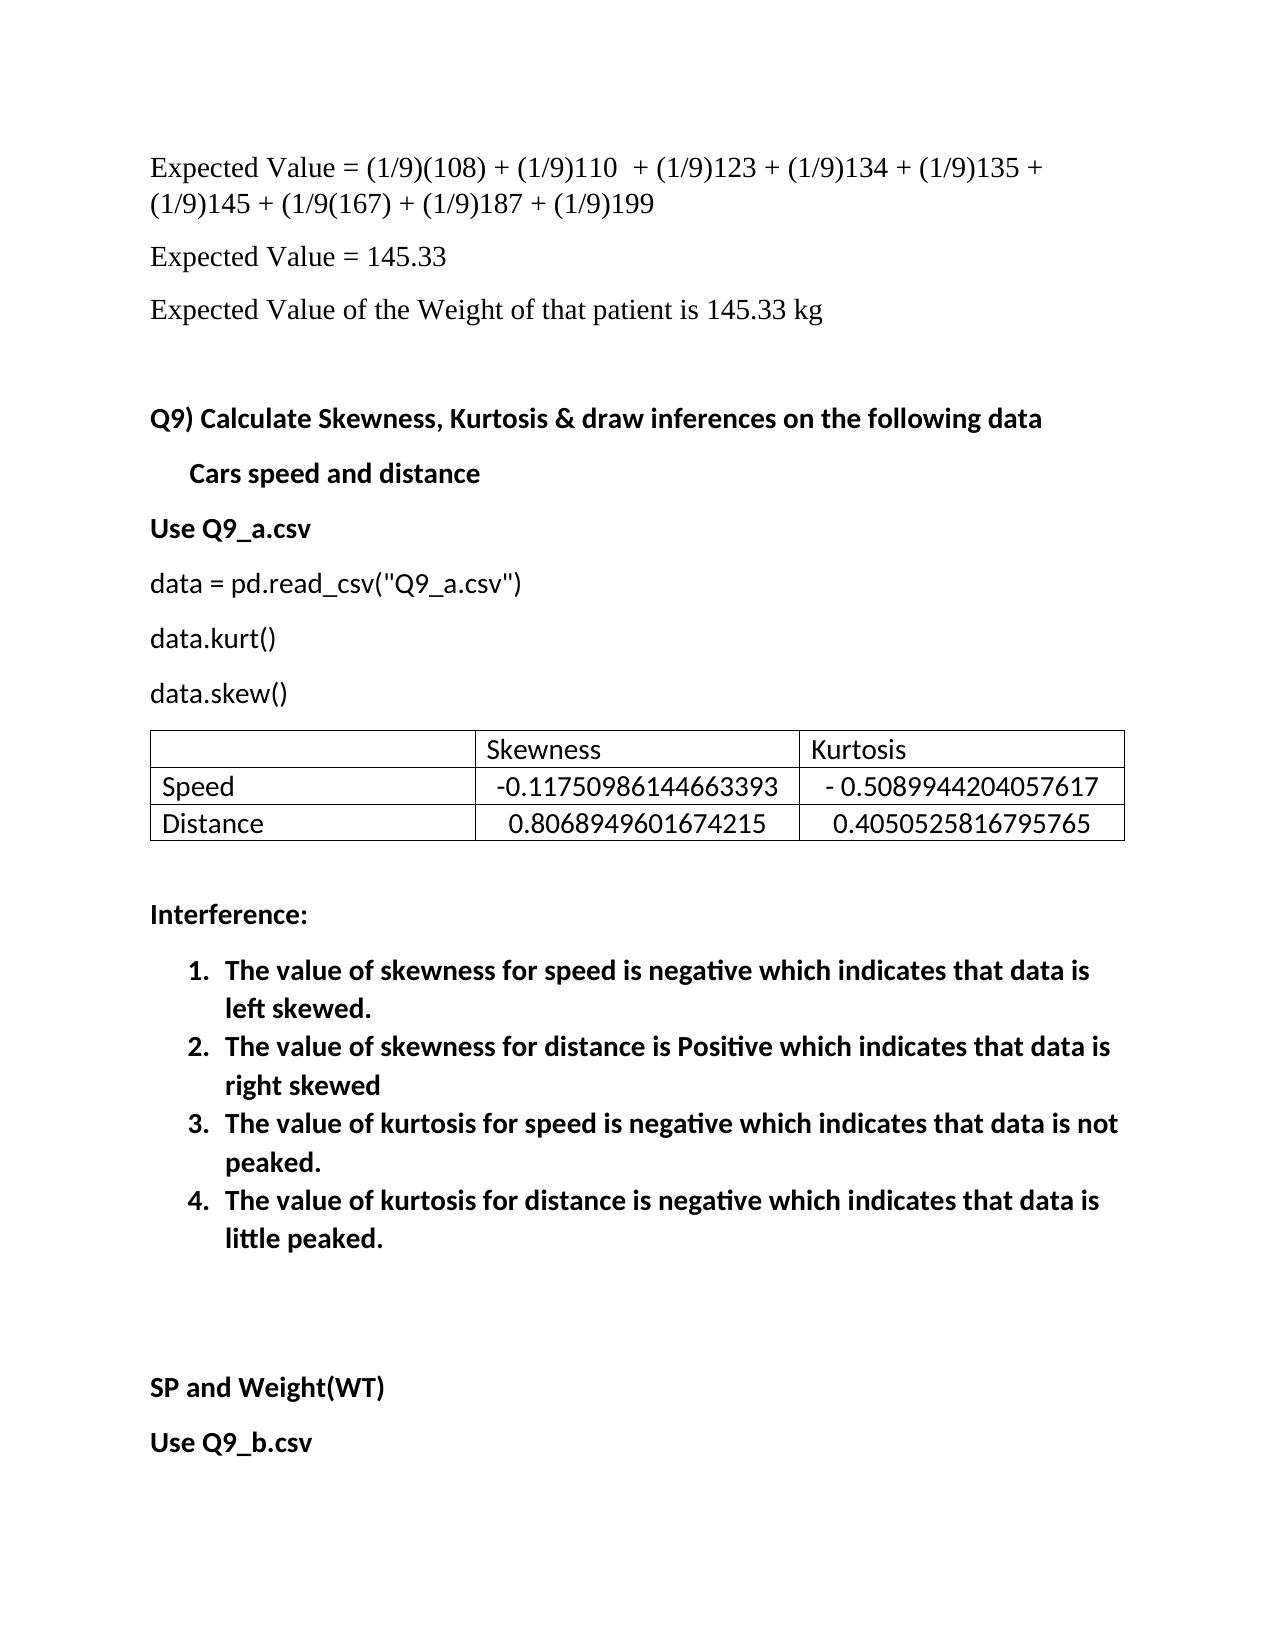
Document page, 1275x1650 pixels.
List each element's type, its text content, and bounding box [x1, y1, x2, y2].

text data.skew() [150, 675, 1125, 711]
table_header Kurtosis [800, 731, 1124, 767]
table_header [151, 731, 475, 767]
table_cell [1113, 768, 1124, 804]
table_cell 0.4050525816795765 [800, 805, 1124, 840]
table_cell -0.11750986144663393 [476, 768, 799, 804]
text data = pd.read_csv("Q9_a.csv") [150, 565, 1125, 601]
table_cell Speed [151, 768, 475, 804]
text Expected Value = 145.33 [150, 239, 1125, 272]
text Cars speed and distance [150, 455, 1125, 490]
table_header Skewness [476, 731, 799, 767]
text Expected Value = (1/9)(108) + (1/9)110 + (1/9)123 + (1/9)134 + (1/9)135 + (1/9)145 + (1/9(167) + (1/9)187 + (1/9)199 [150, 150, 1125, 220]
list The value of skewness for speed is negative which indicates that data is left skewed. [187, 952, 1125, 1026]
list The value of skewness for distance is Positive which indicates that data is right skewed [187, 1028, 1125, 1102]
list The value of kurtosis for distance is negative which indicates that data is little peaked. [187, 1182, 1125, 1256]
text Use Q9_b.csv [150, 1424, 1125, 1460]
text Use Q9_a.csv [150, 510, 1125, 546]
table_cell Distance [151, 805, 475, 840]
list The value of kurtosis for speed is negative which indicates that data is not peaked. [187, 1105, 1125, 1179]
table_cell 0.8068949601674215 [476, 805, 799, 840]
text SP and Weight(WT) [150, 1369, 1125, 1405]
text data.kurt() [150, 620, 1125, 656]
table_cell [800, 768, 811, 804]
text Q9) Calculate Skewness, Kurtosis & draw inferences on the following data [150, 400, 1125, 435]
text Interference: [150, 896, 1125, 932]
text Expected Value of the Weight of that patient is 145.33 kg [150, 292, 1125, 325]
